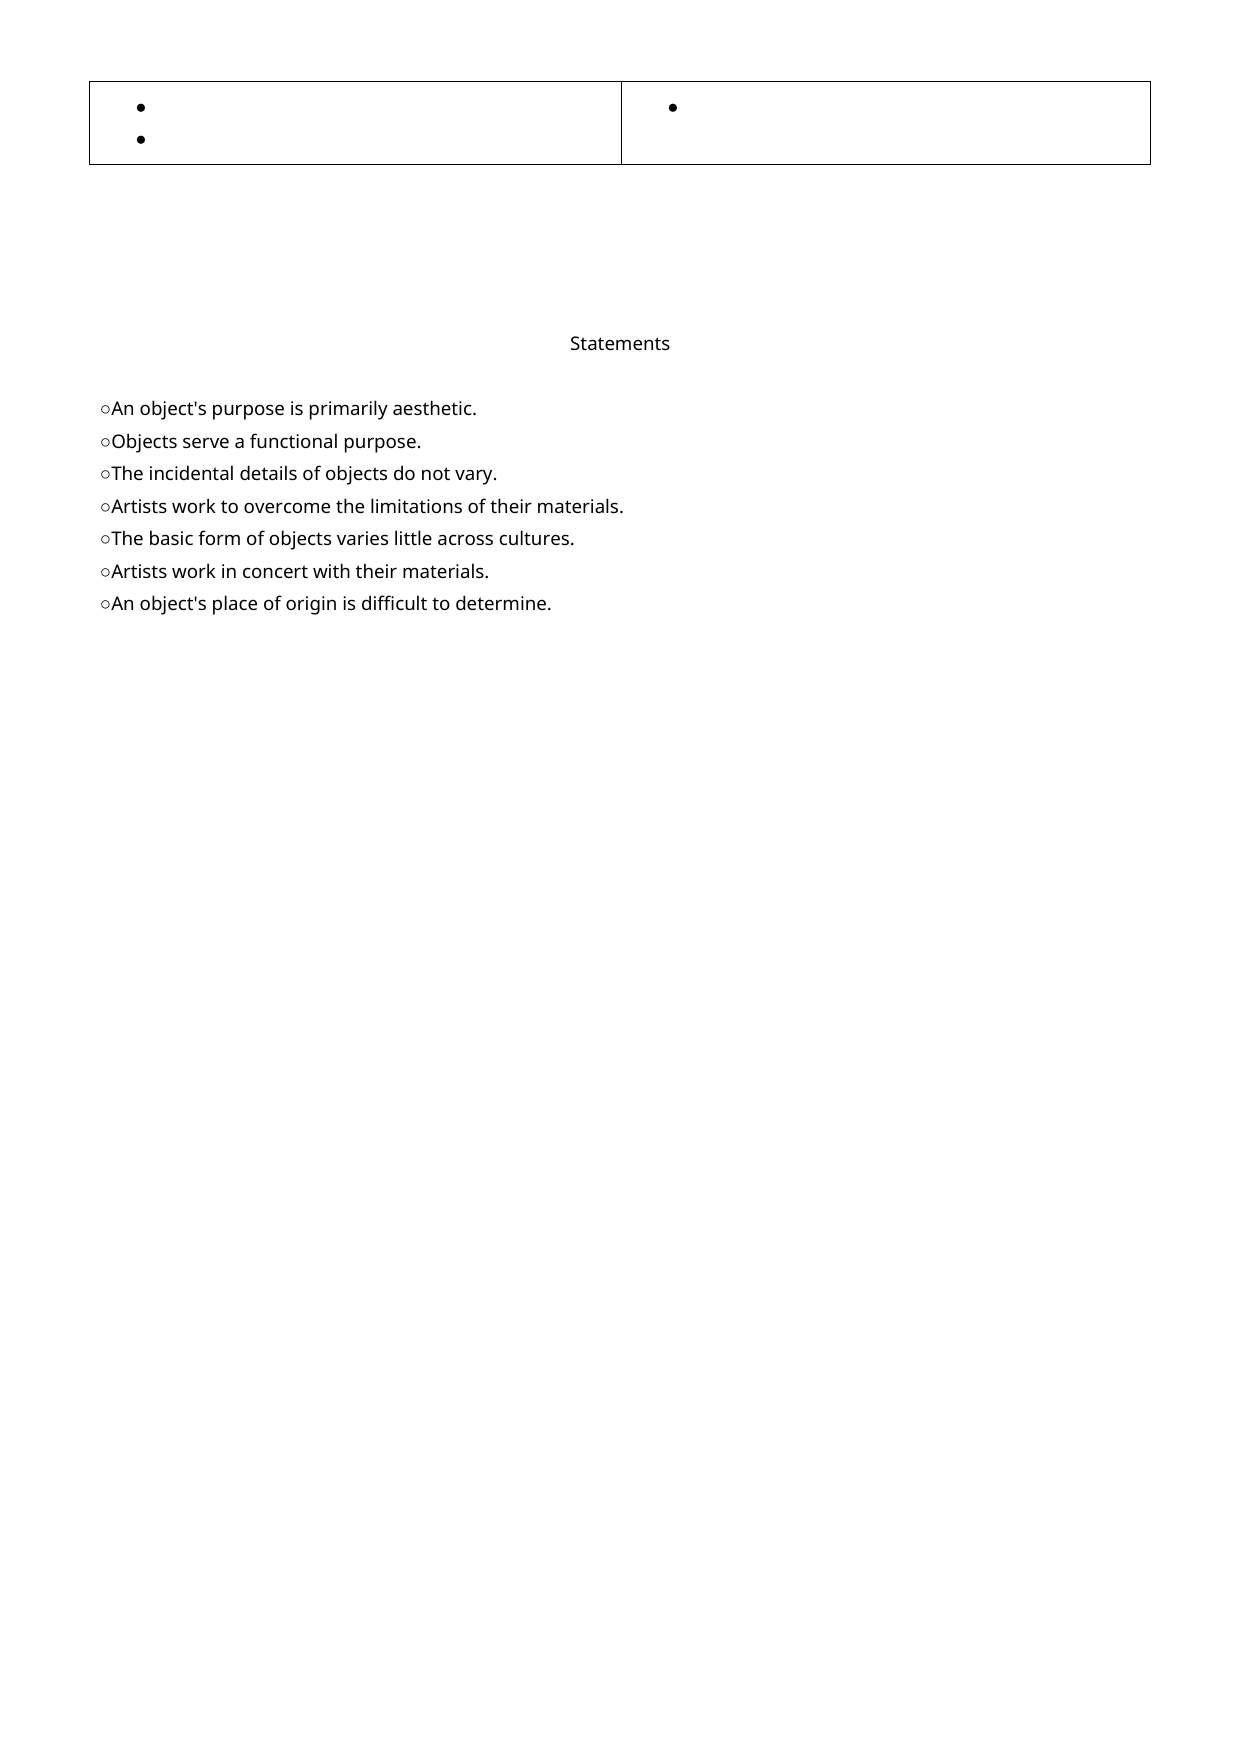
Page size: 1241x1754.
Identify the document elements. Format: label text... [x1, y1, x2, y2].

text Statements [75, 327, 1165, 359]
text ○The basic form of objects varies little across cultures. [75, 522, 1165, 554]
text ○Artists work in concert with their materials. [75, 554, 1165, 587]
text ○An object's purpose is primarily aesthetic. [75, 392, 1165, 424]
text ○Objects serve a functional purpose. [75, 424, 1165, 457]
text ○The incidental details of objects do not vary. [75, 457, 1165, 489]
table_cell ● ● [622, 82, 1150, 163]
table_cell ● ● ● [90, 82, 621, 163]
text ○Artists work to overcome the limitations of their materials. [75, 489, 1165, 522]
text ○An object's place of origin is difficult to determine. [75, 587, 1165, 619]
